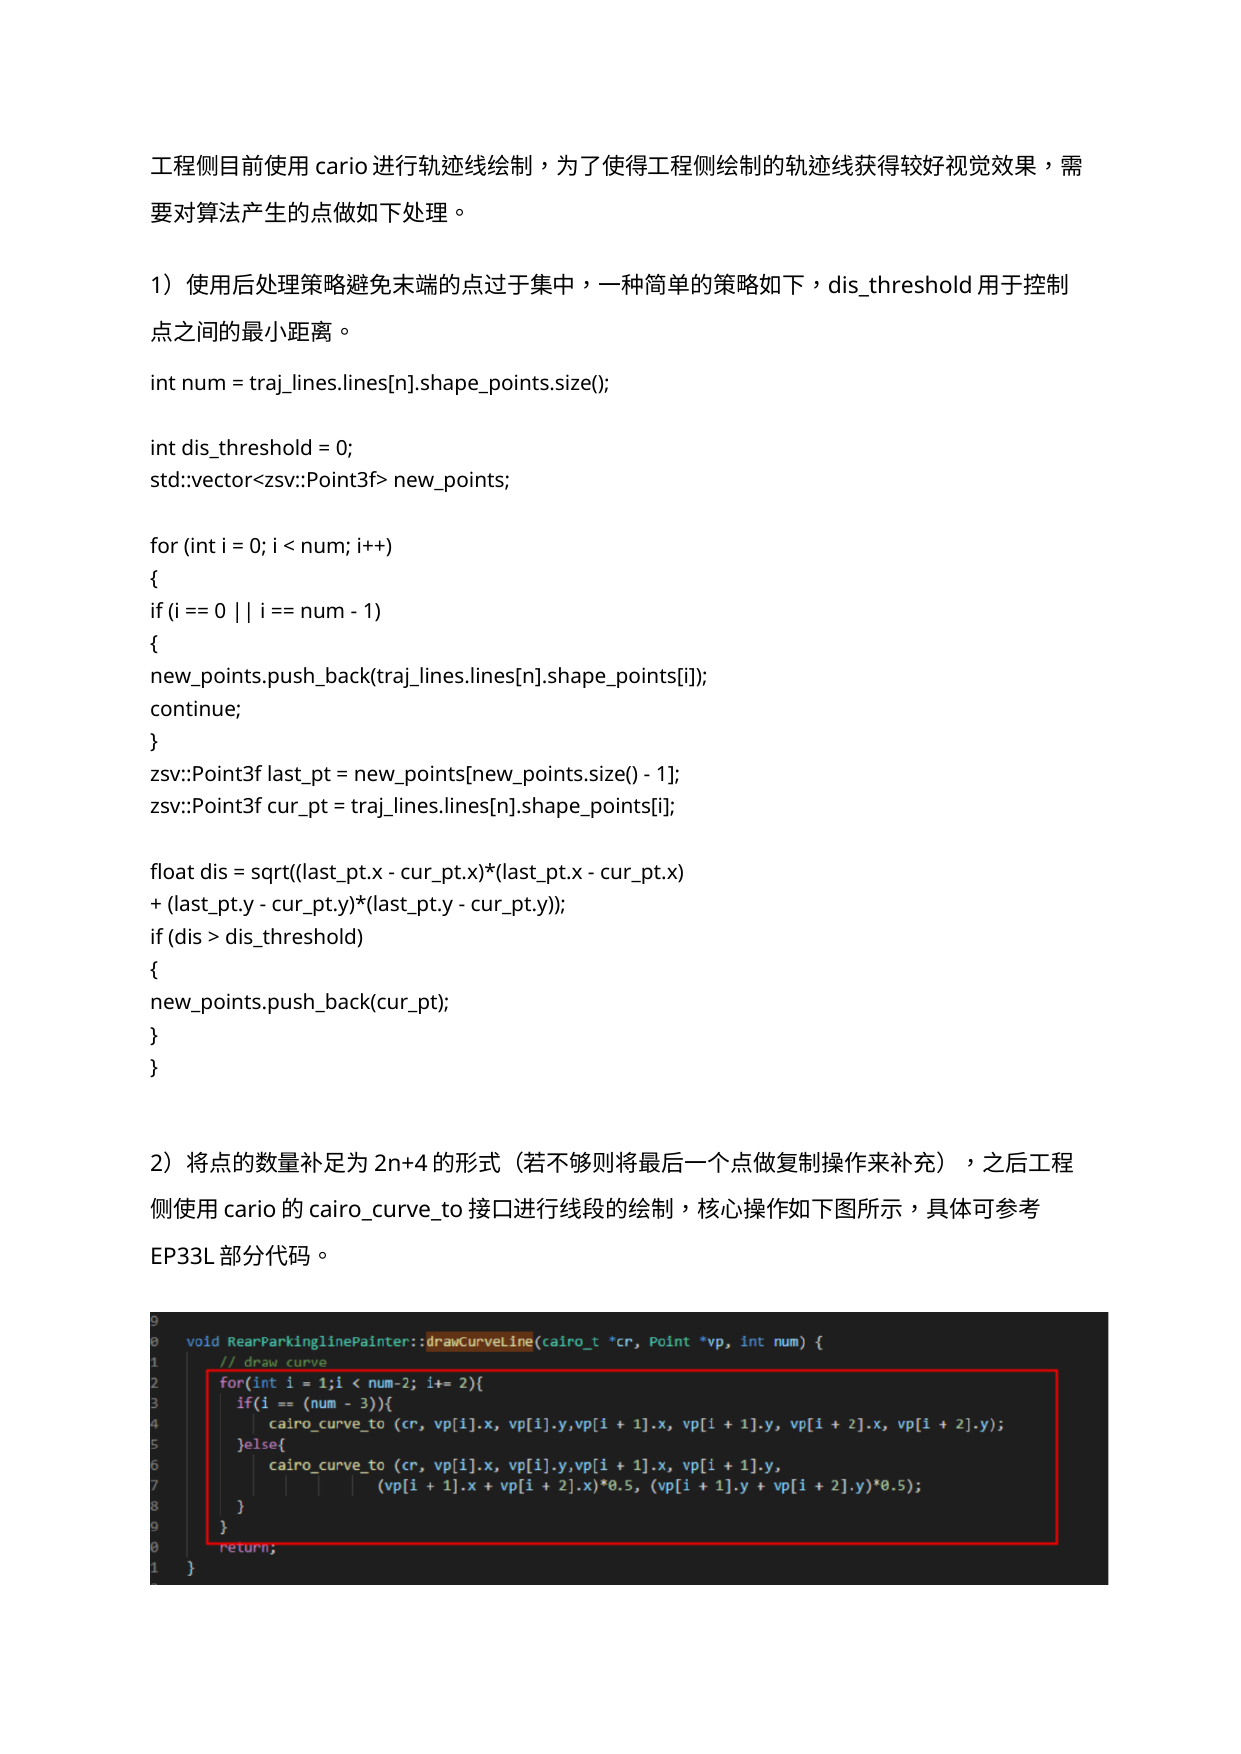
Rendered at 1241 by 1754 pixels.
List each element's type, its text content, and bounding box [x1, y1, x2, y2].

picture [150, 1312, 1109, 1585]
text 2）将点的数量补足为2n+4的形式（若不够则将最后一个点做复制操作来补充），之后工程侧使用cario的cairo_curve_to接口进行线段的绘制，核心操作如下图所示，具体可参考EP33L部分代码。 [150, 1146, 1090, 1271]
text 工程侧目前使用cario进行轨迹线绘制，为了使得工程侧绘制的轨迹线获得较好视觉效果，需要对算法产生的点做如下处理。 [150, 150, 1090, 228]
text 1）使用后处理策略避免末端的点过于集中，一种简单的策略如下，dis_threshold用于控制点之间的最小距离。 [150, 269, 1090, 347]
